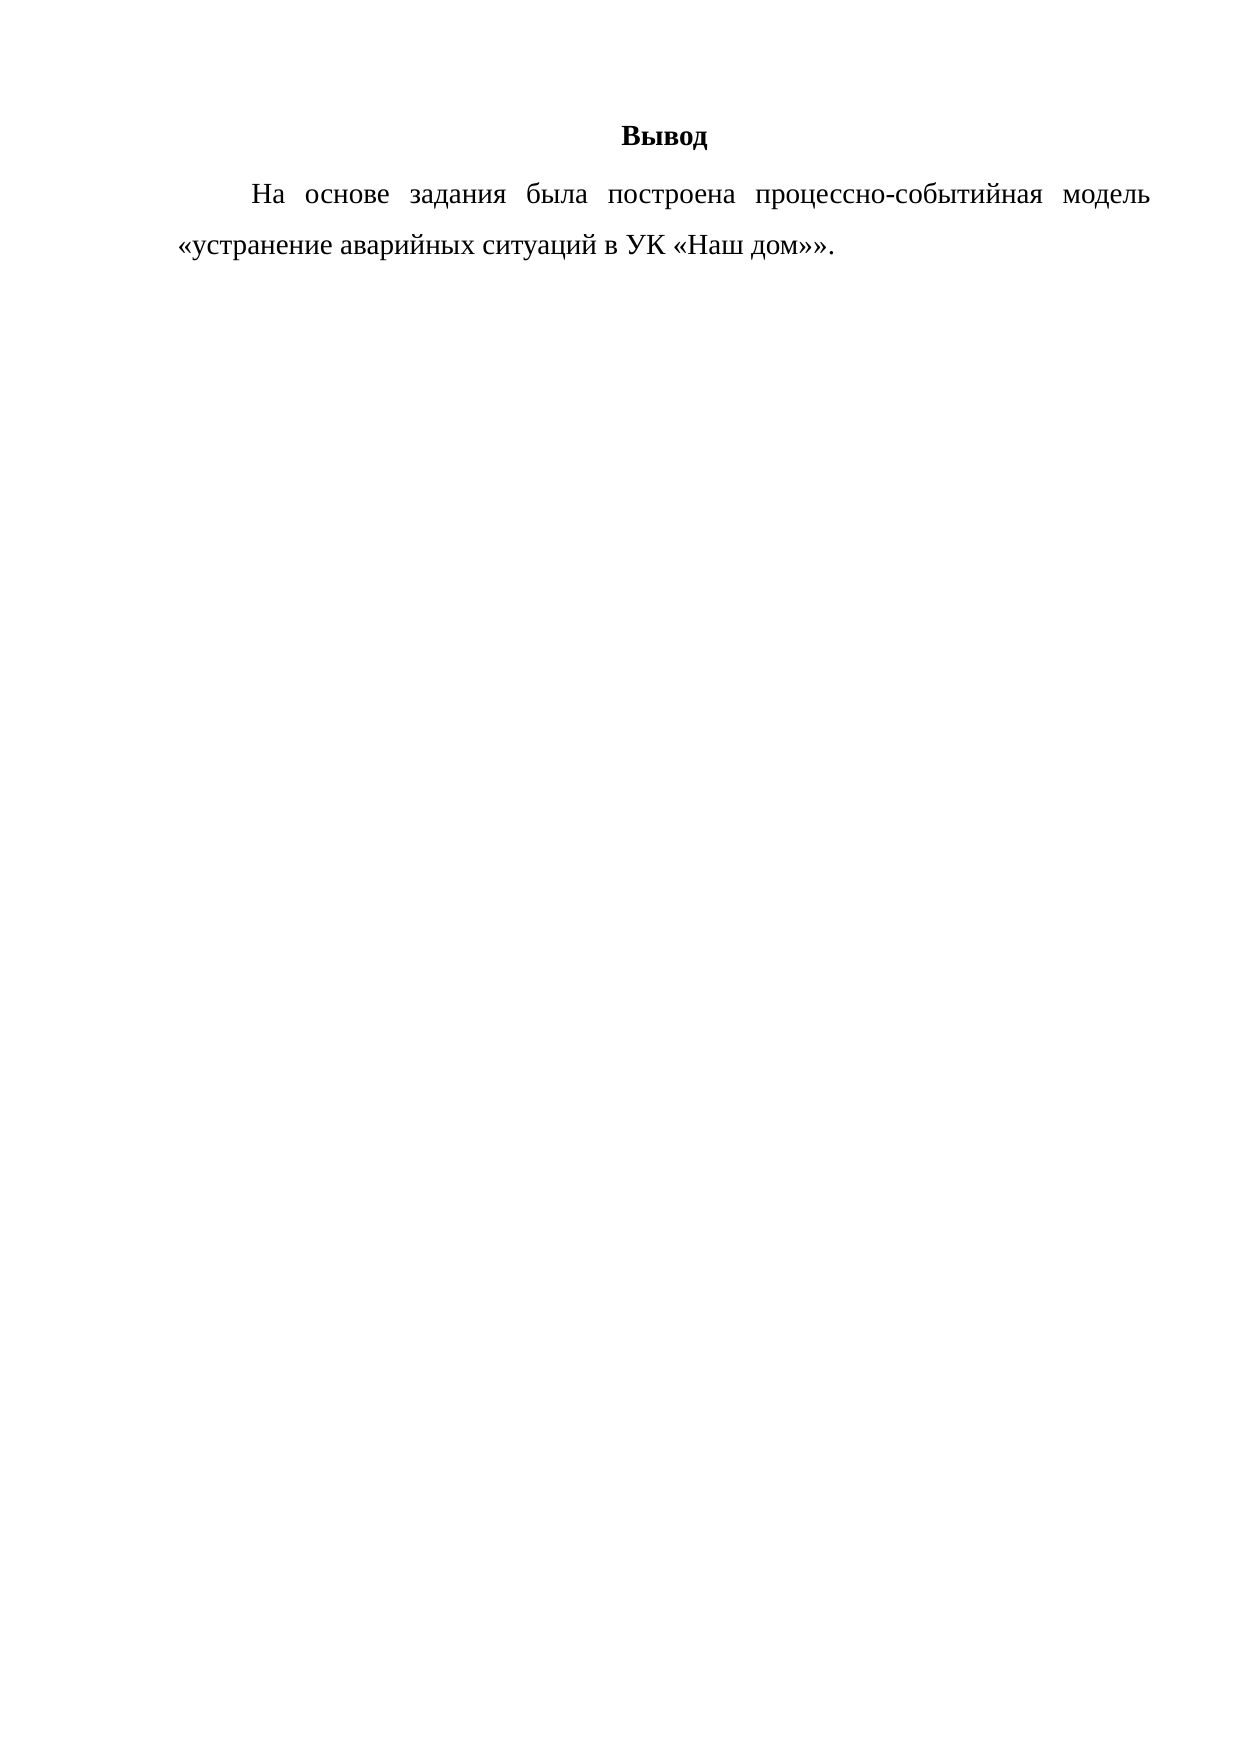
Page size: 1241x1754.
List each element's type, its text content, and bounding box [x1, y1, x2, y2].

text Вывод [177, 118, 1152, 152]
text На основе задания была построена процессно-событийная модель «устранение аварийных ситуаций в УК «Наш дом»». [177, 177, 1152, 261]
